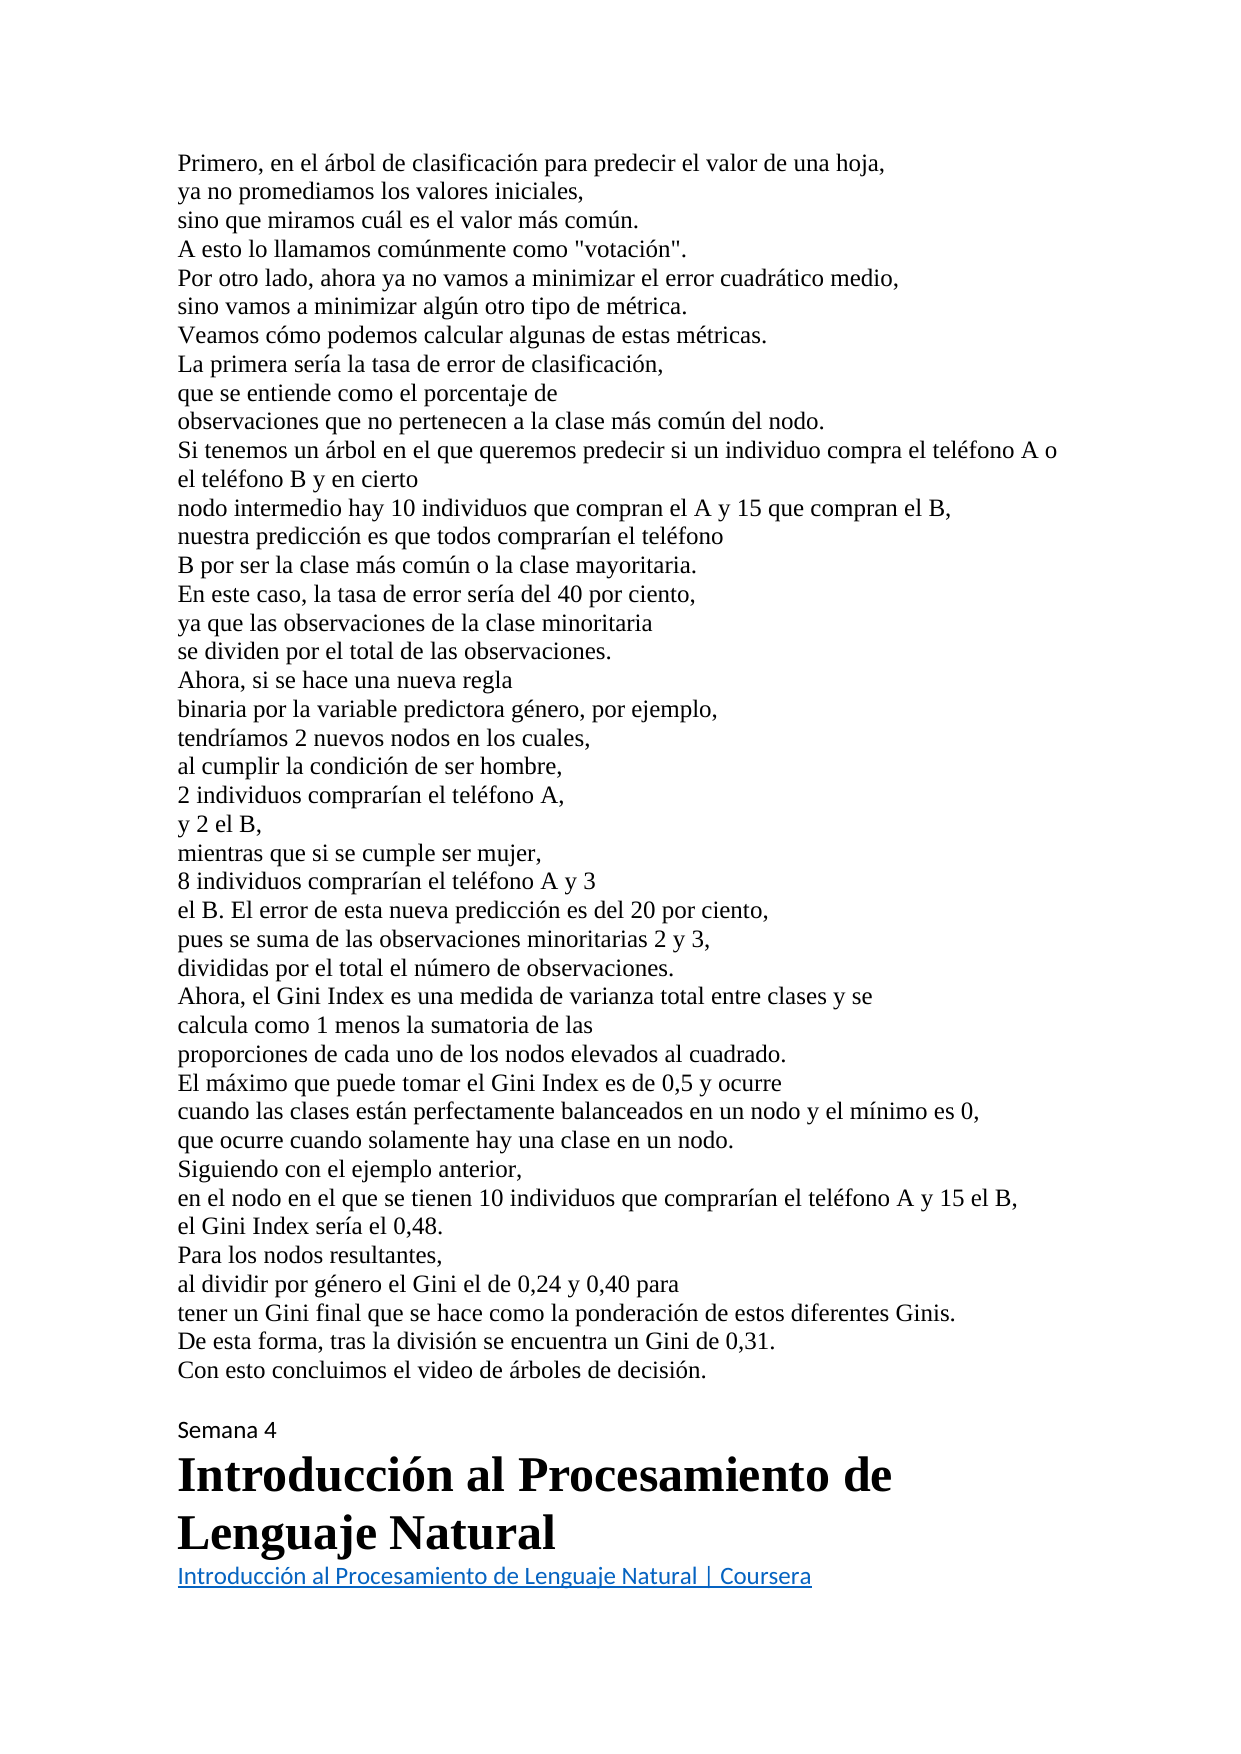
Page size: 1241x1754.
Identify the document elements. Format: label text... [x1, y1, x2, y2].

text A esto lo llamamos comúnmente como "votación". [177, 234, 1063, 263]
text Semana 4 [177, 1414, 1063, 1445]
text Con esto concluimos el video de árboles de decisión. [177, 1355, 1063, 1384]
text calcula como 1 menos la sumatoria de las [177, 1010, 1063, 1039]
text mientras que si se cumple ser mujer, [177, 838, 1063, 866]
text observaciones que no pertenecen a la clase más común del nodo. [177, 406, 1063, 435]
text B por ser la clase más común o la clase mayoritaria. [177, 550, 1063, 579]
text divididas por el total el número de observaciones. [177, 953, 1063, 981]
text Para los nodos resultantes, [177, 1240, 1063, 1269]
text el B. El error de esta nueva predicción es del 20 por ciento, [177, 895, 1063, 924]
text Primero, en el árbol de clasificación para predecir el valor de una hoja, [177, 148, 1063, 176]
text al dividir por género el Gini el de 0,24 y 0,40 para [177, 1269, 1063, 1298]
text Por otro lado, ahora ya no vamos a minimizar el error cuadrático medio, [177, 263, 1063, 291]
text tener un Gini final que se hace como la ponderación de estos diferentes Ginis. [177, 1298, 1063, 1326]
text se dividen por el total de las observaciones. [177, 636, 1063, 665]
text el teléfono B y en cierto [177, 464, 1063, 493]
text en el nodo en el que se tienen 10 individuos que comprarían el teléfono A y 15 el B, [177, 1183, 1063, 1211]
text En este caso, la tasa de error sería del 40 por ciento, [177, 579, 1063, 608]
text Introducción al Procesamiento de Lenguaje Natural [177, 1445, 1063, 1560]
text nodo intermedio hay 10 individuos que compran el A y 15 que compran el B, [177, 493, 1063, 521]
text sino que miramos cuál es el valor más común. [177, 205, 1063, 234]
text proporciones de cada uno de los nodos elevados al cuadrado. [177, 1039, 1063, 1068]
text cuando las clases están perfectamente balanceados en un nodo y el mínimo es 0, [177, 1096, 1063, 1125]
text y 2 el B, [177, 809, 1063, 838]
text pues se suma de las observaciones minoritarias 2 y 3, [177, 924, 1063, 953]
text ya que las observaciones de la clase minoritaria [177, 608, 1063, 636]
text ya no promediamos los valores iniciales, [177, 176, 1063, 205]
text 2 individuos comprarían el teléfono A, [177, 780, 1063, 809]
text Siguiendo con el ejemplo anterior, [177, 1154, 1063, 1183]
text nuestra predicción es que todos comprarían el teléfono [177, 521, 1063, 550]
text que se entiende como el porcentaje de [177, 378, 1063, 406]
text El máximo que puede tomar el Gini Index es de 0,5 y ocurre [177, 1068, 1063, 1096]
text que ocurre cuando solamente hay una clase en un nodo. [177, 1125, 1063, 1154]
text al cumplir la condición de ser hombre, [177, 751, 1063, 780]
text binaria por la variable predictora género, por ejemplo, [177, 694, 1063, 723]
text sino vamos a minimizar algún otro tipo de métrica. [177, 291, 1063, 320]
text Si tenemos un árbol en el que queremos predecir si un individuo compra el teléfono A o [177, 435, 1063, 464]
text Introducción al Procesamiento de Lenguaje Natural | Coursera [177, 1560, 1063, 1590]
text Veamos cómo podemos calcular algunas de estas métricas. [177, 320, 1063, 349]
text Ahora, si se hace una nueva regla [177, 665, 1063, 694]
text tendríamos 2 nuevos nodos en los cuales, [177, 723, 1063, 751]
text De esta forma, tras la división se encuentra un Gini de 0,31. [177, 1326, 1063, 1355]
text el Gini Index sería el 0,48. [177, 1211, 1063, 1240]
text La primera sería la tasa de error de clasificación, [177, 349, 1063, 378]
text 8 individuos comprarían el teléfono A y 3 [177, 866, 1063, 895]
text Ahora, el Gini Index es una medida de varianza total entre clases y se [177, 981, 1063, 1010]
